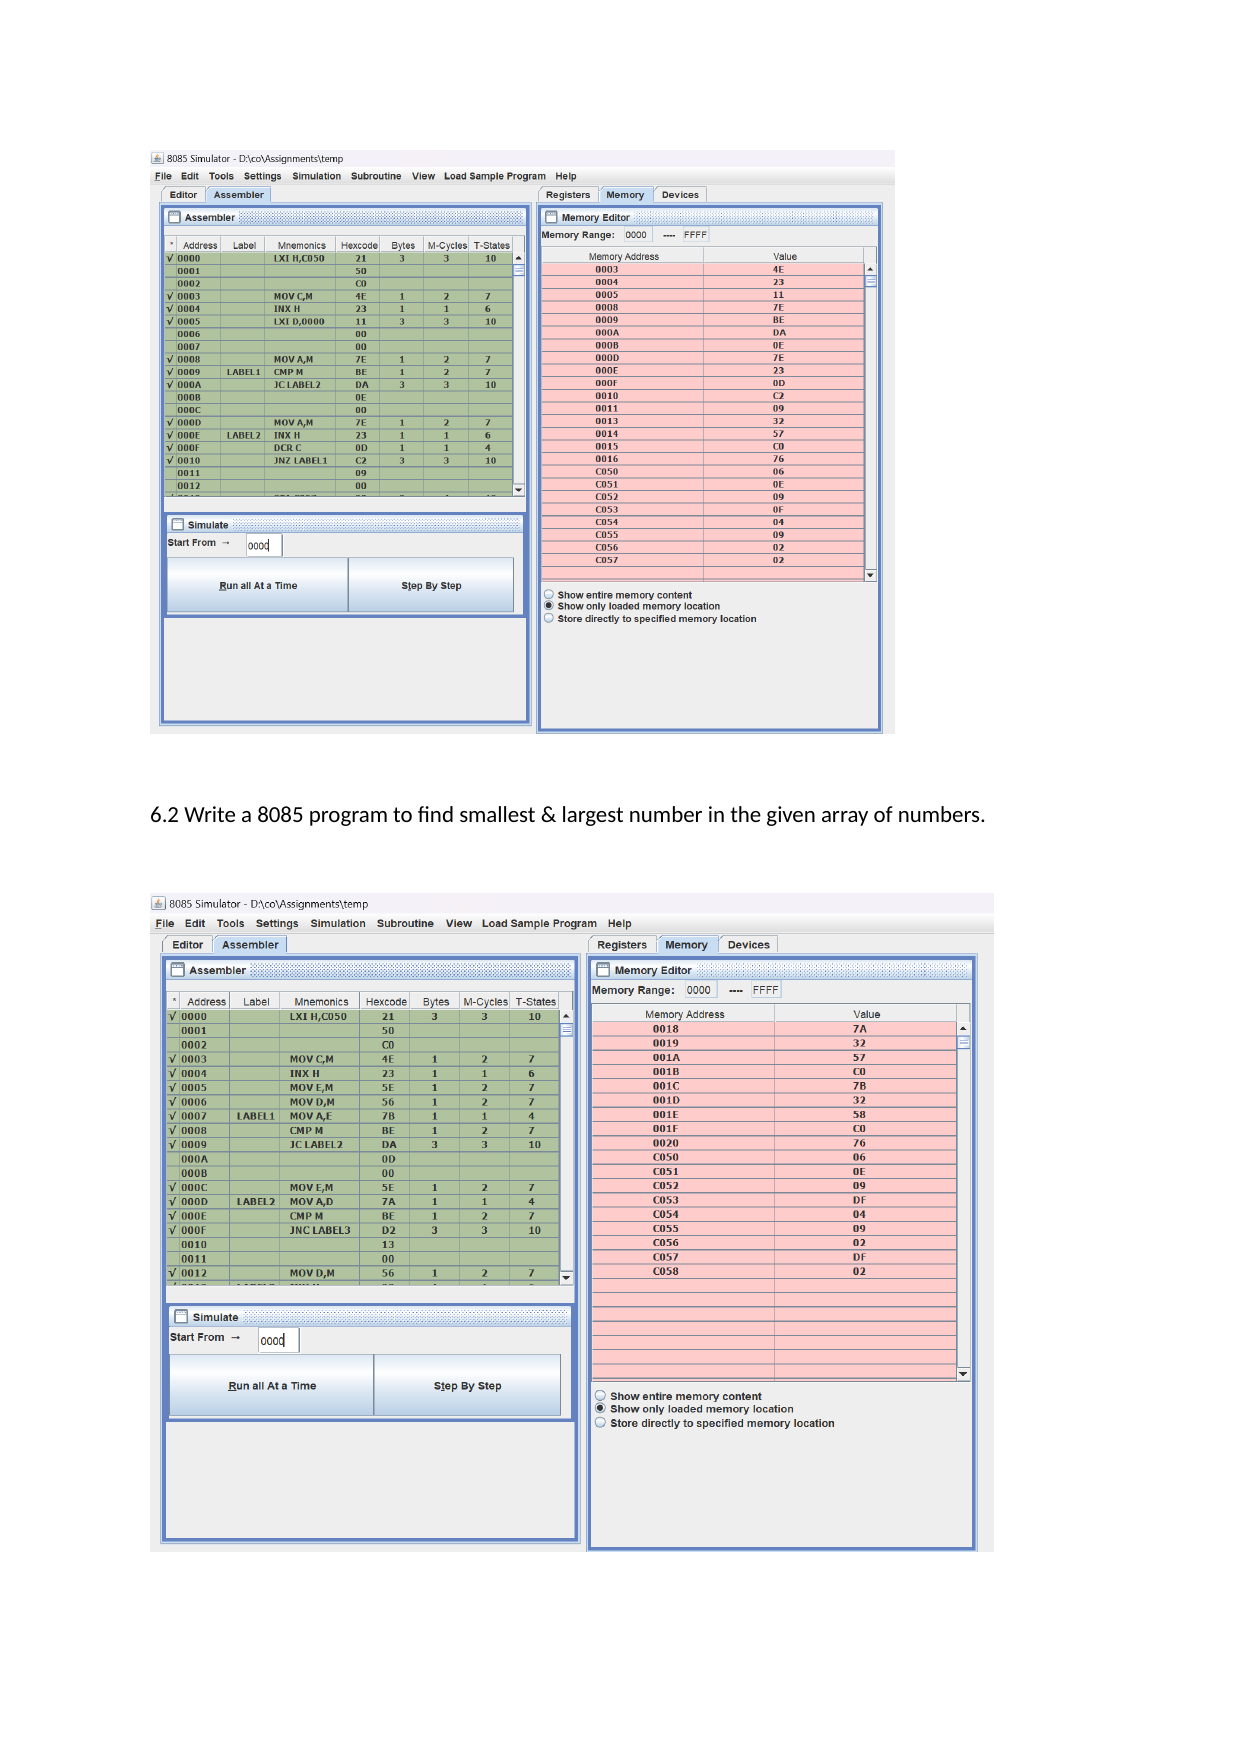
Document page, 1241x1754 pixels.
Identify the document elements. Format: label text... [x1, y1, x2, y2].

text 6.2 Write a 8085 program to find smallest & largest number in the given array of numbers. [150, 800, 1090, 828]
picture [150, 893, 994, 1552]
picture [150, 150, 895, 734]
